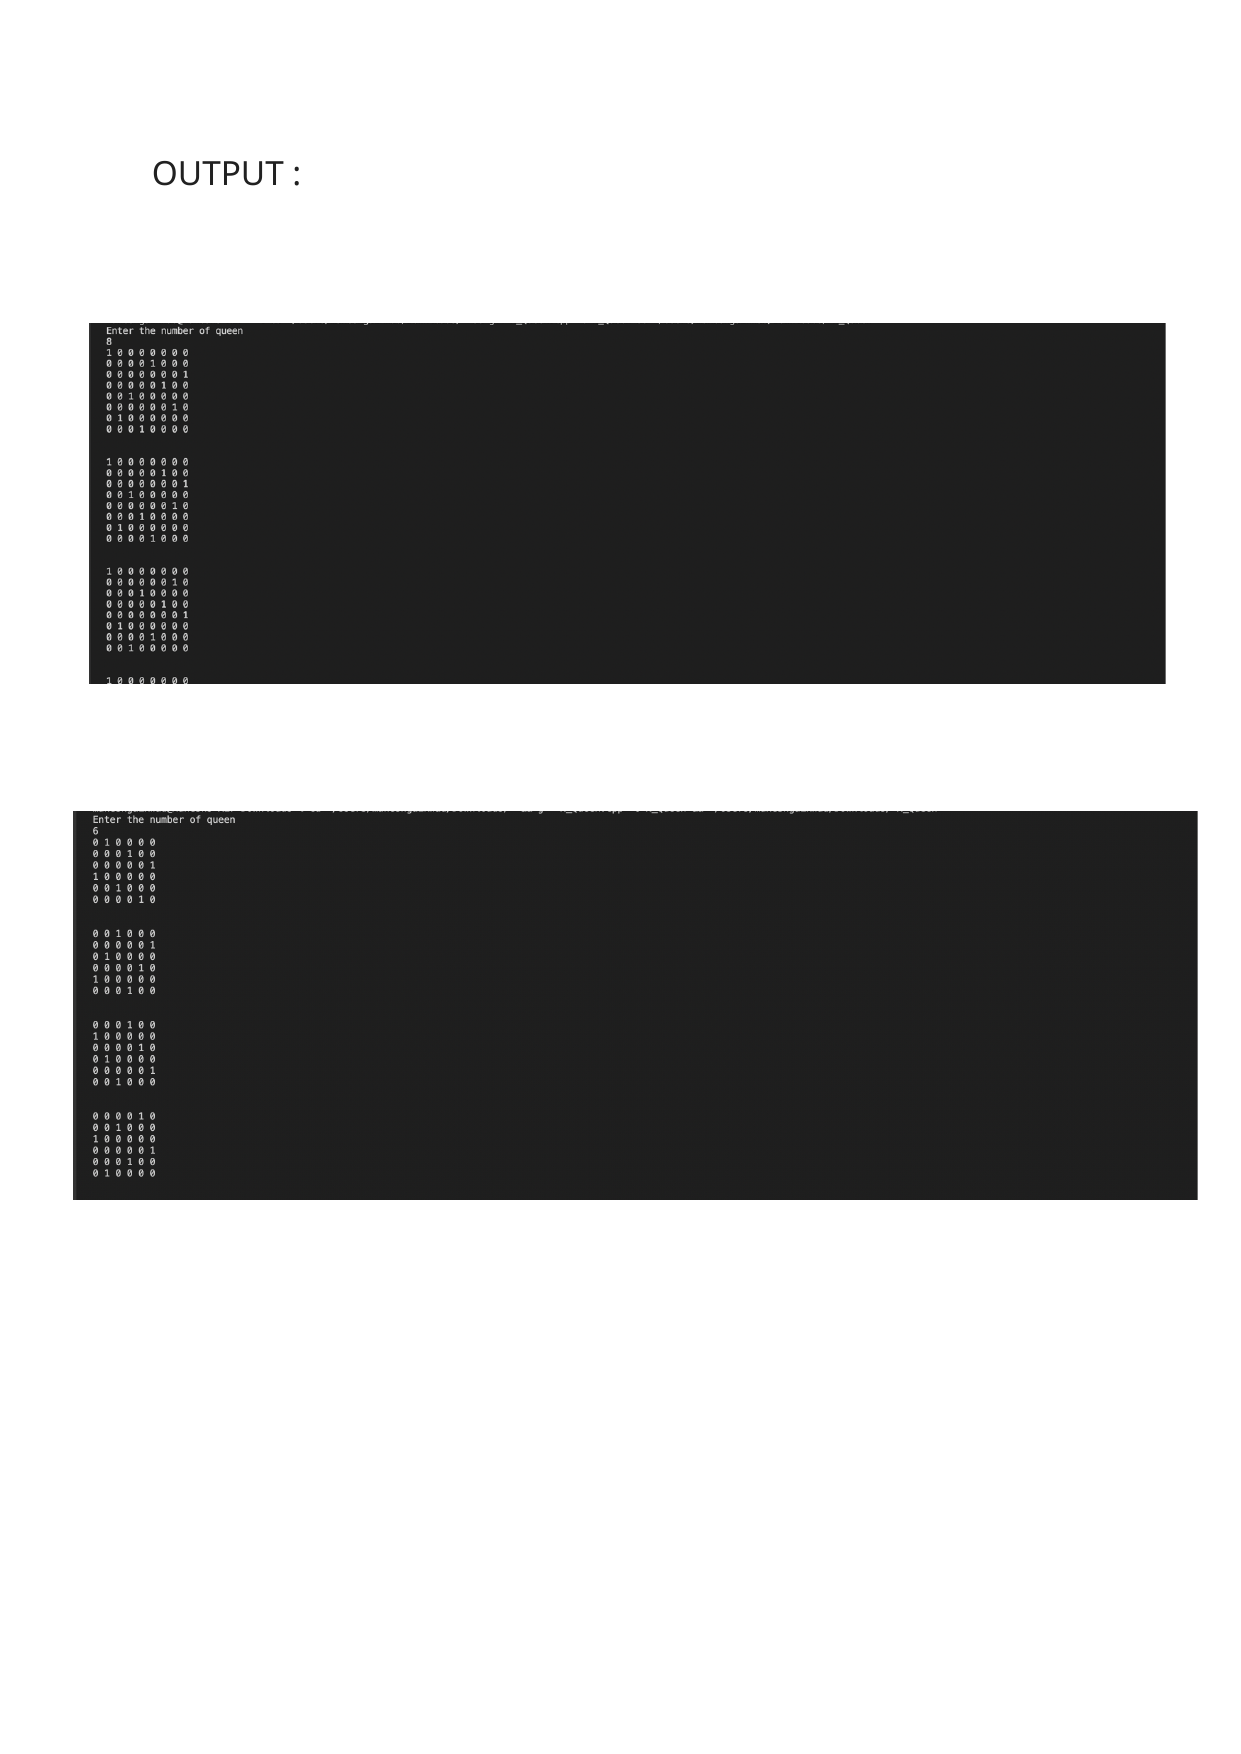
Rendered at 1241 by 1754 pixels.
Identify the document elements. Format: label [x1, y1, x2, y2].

picture [72, 696, 1197, 1088]
